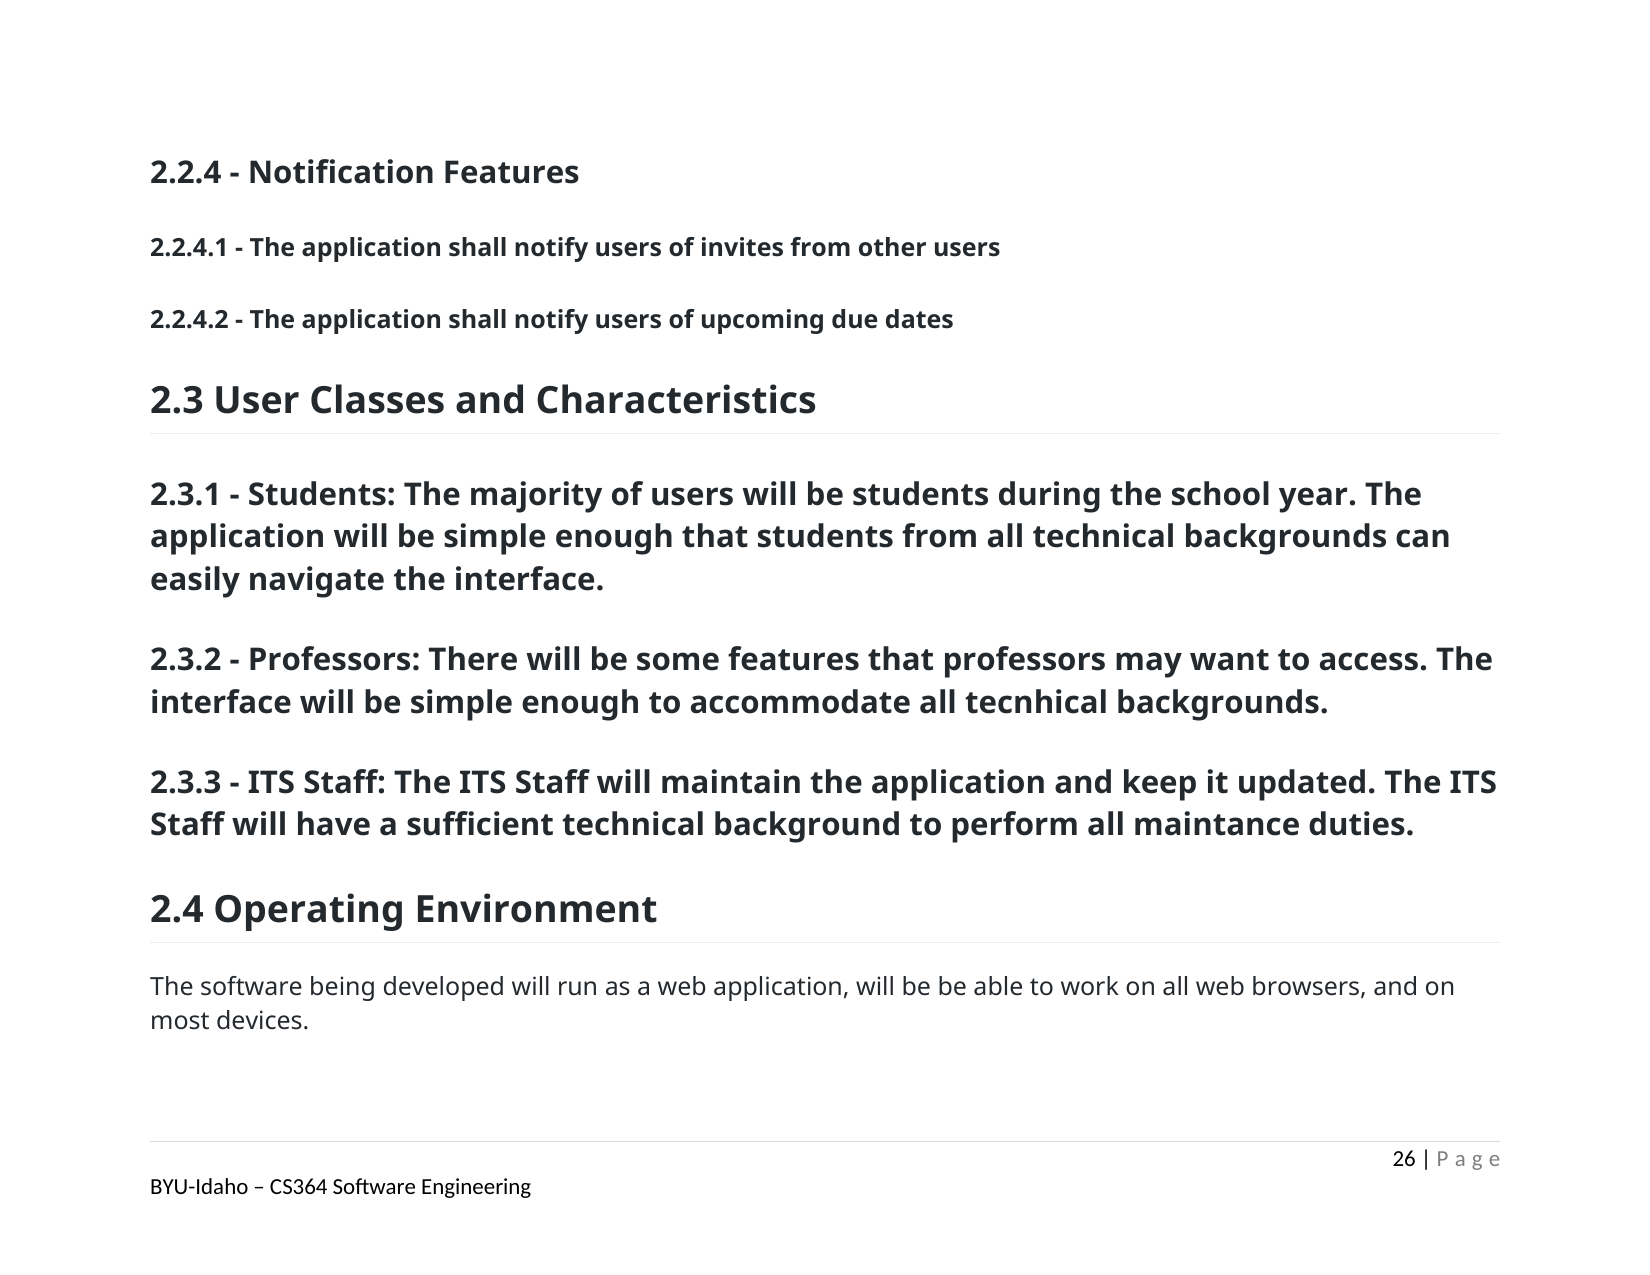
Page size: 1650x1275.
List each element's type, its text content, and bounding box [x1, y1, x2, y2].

text 2.4 Operating Environment [150, 882, 1500, 942]
text 2.3.2 - Professors: There will be some features that professors may want to access. The interface will be simple enough to accommodate all tecnhical backgrounds. [150, 637, 1500, 722]
text 2.3.1 - Students: The majority of users will be students during the school year. The application will be simple enough that students from all technical backgrounds can easily navigate the interface. [150, 472, 1500, 599]
text The software being developed will run as a web application, will be be able to work on all web browsers, and on most devices. [150, 968, 1500, 1036]
text 2.3.3 - ITS Staff: The ITS Staff will maintain the application and keep it updated. The ITS Staff will have a sufficient technical background to perform all maintance duties. [150, 760, 1500, 845]
text 2.2.4.1 - The application shall notify users of invites from other users [150, 230, 1500, 264]
text 2.2.4 - Notification Features [150, 150, 1500, 193]
text 2.2.4.2 - The application shall notify users of upcoming due dates [150, 302, 1500, 336]
text 2.3 User Classes and Characteristics [150, 373, 1500, 433]
